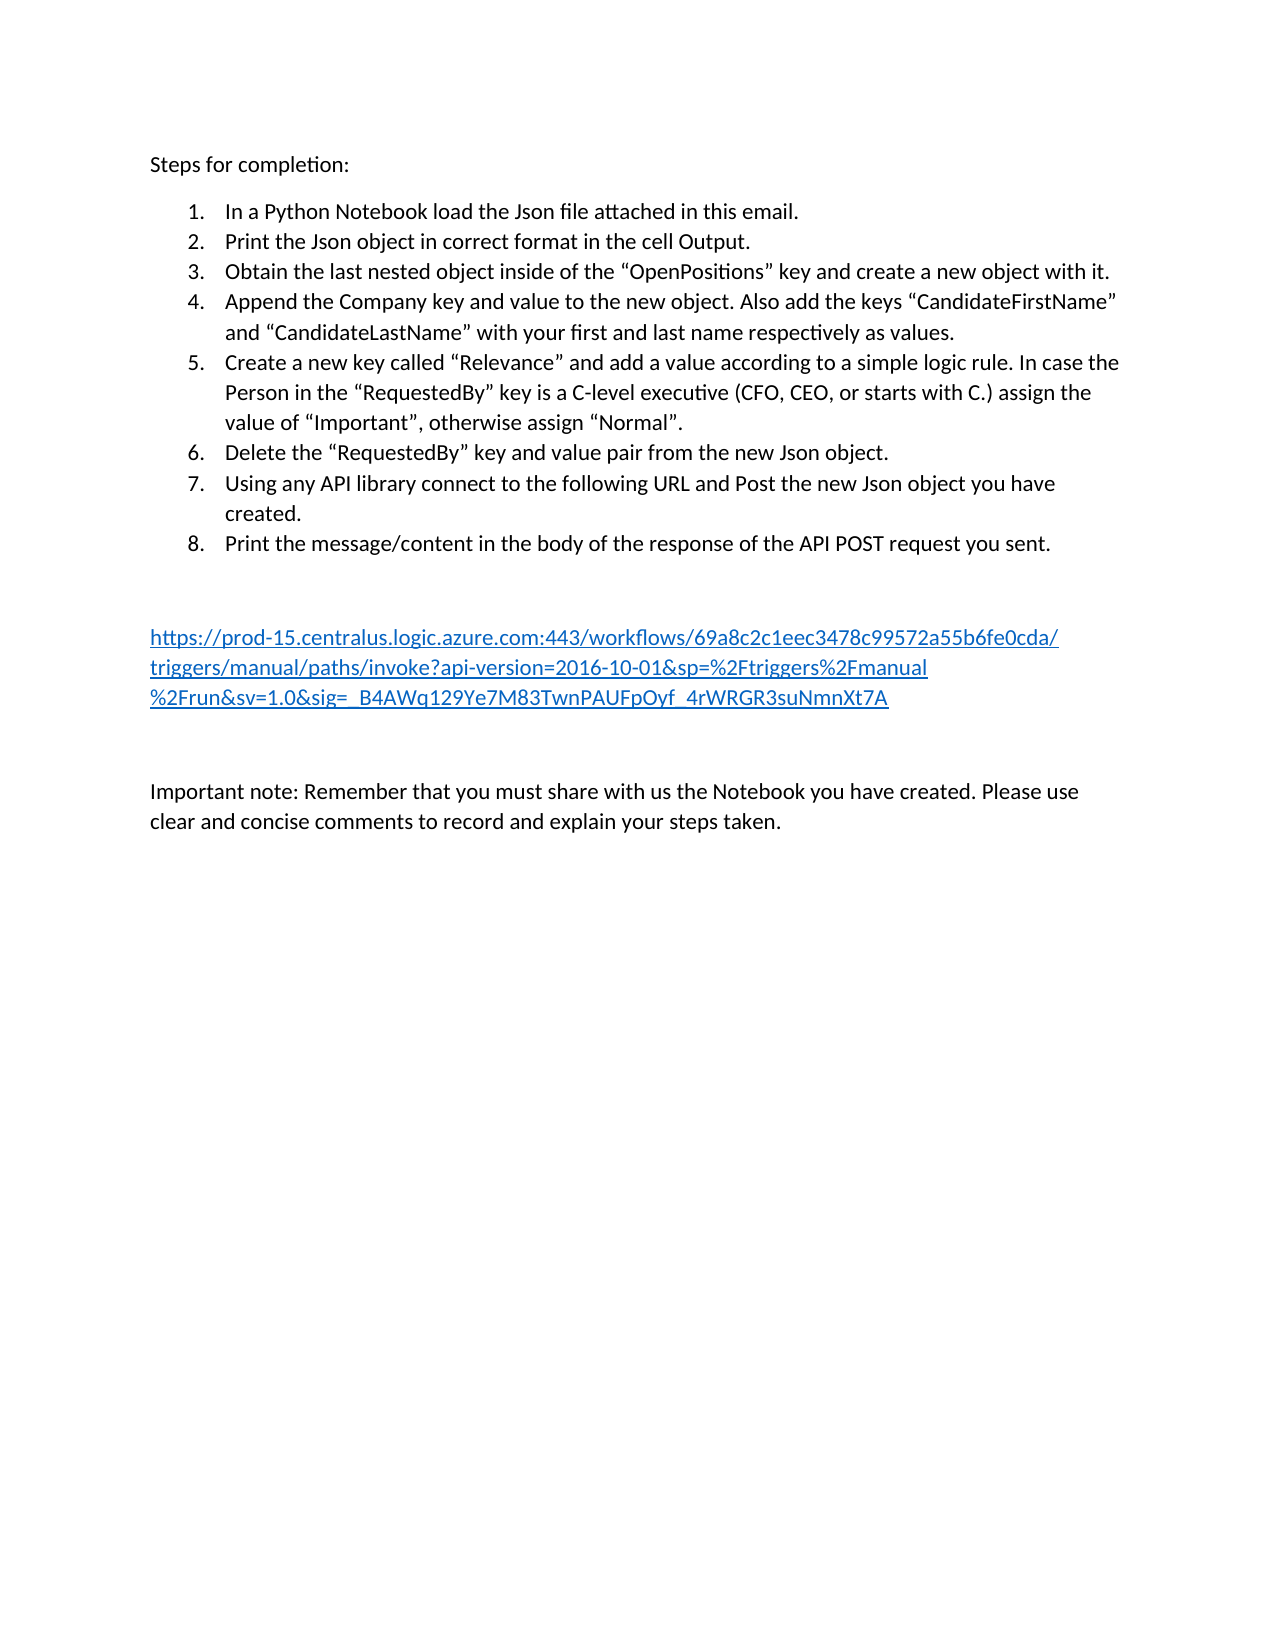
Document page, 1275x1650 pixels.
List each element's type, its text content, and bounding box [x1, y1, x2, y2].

list Create a new key called “Relevance” and add a value according to a simple logic rule. In case the Person in the “RequestedBy” key is a C-level executive (CFO, CEO, or starts with C.) assign the value of “Important”, otherwise assign “Normal”. [187, 348, 1125, 436]
list Print the message/content in the body of the response of the API POST request you sent. [187, 529, 1125, 557]
text Important note: Remember that you must share with us the Notebook you have created. Please use clear and concise comments to record and explain your steps taken. [150, 777, 1125, 835]
list Obtain the last nested object inside of the “OpenPositions” key and create a new object with it. [187, 257, 1125, 285]
list Print the Json object in correct format in the cell Output. [187, 227, 1125, 255]
text Steps for completion: [150, 150, 1125, 178]
list Delete the “RequestedBy” key and value pair from the new Json object. [187, 438, 1125, 467]
list In a Python Notebook load the Json file attached in this email. [187, 197, 1125, 225]
list Using any API library connect to the following URL and Post the new Json object you have created. [187, 469, 1125, 527]
list Append the Company key and value to the new object. Also add the keys “CandidateFirstName” and “CandidateLastName” with your first and last name respectively as values. [187, 287, 1125, 346]
text https://prod-15.centralus.logic.azure.com:443/workflows/69a8c2c1eec3478c99572a55b6fe0cda/triggers/manual/paths/invoke?api-version=2016-10-01&sp=%2Ftriggers%2Fmanual%2Frun&sv=1.0&sig=_B4AWq129Ye7M83TwnPAUFpOyf_4rWRGR3suNmnXt7A [150, 623, 1125, 711]
